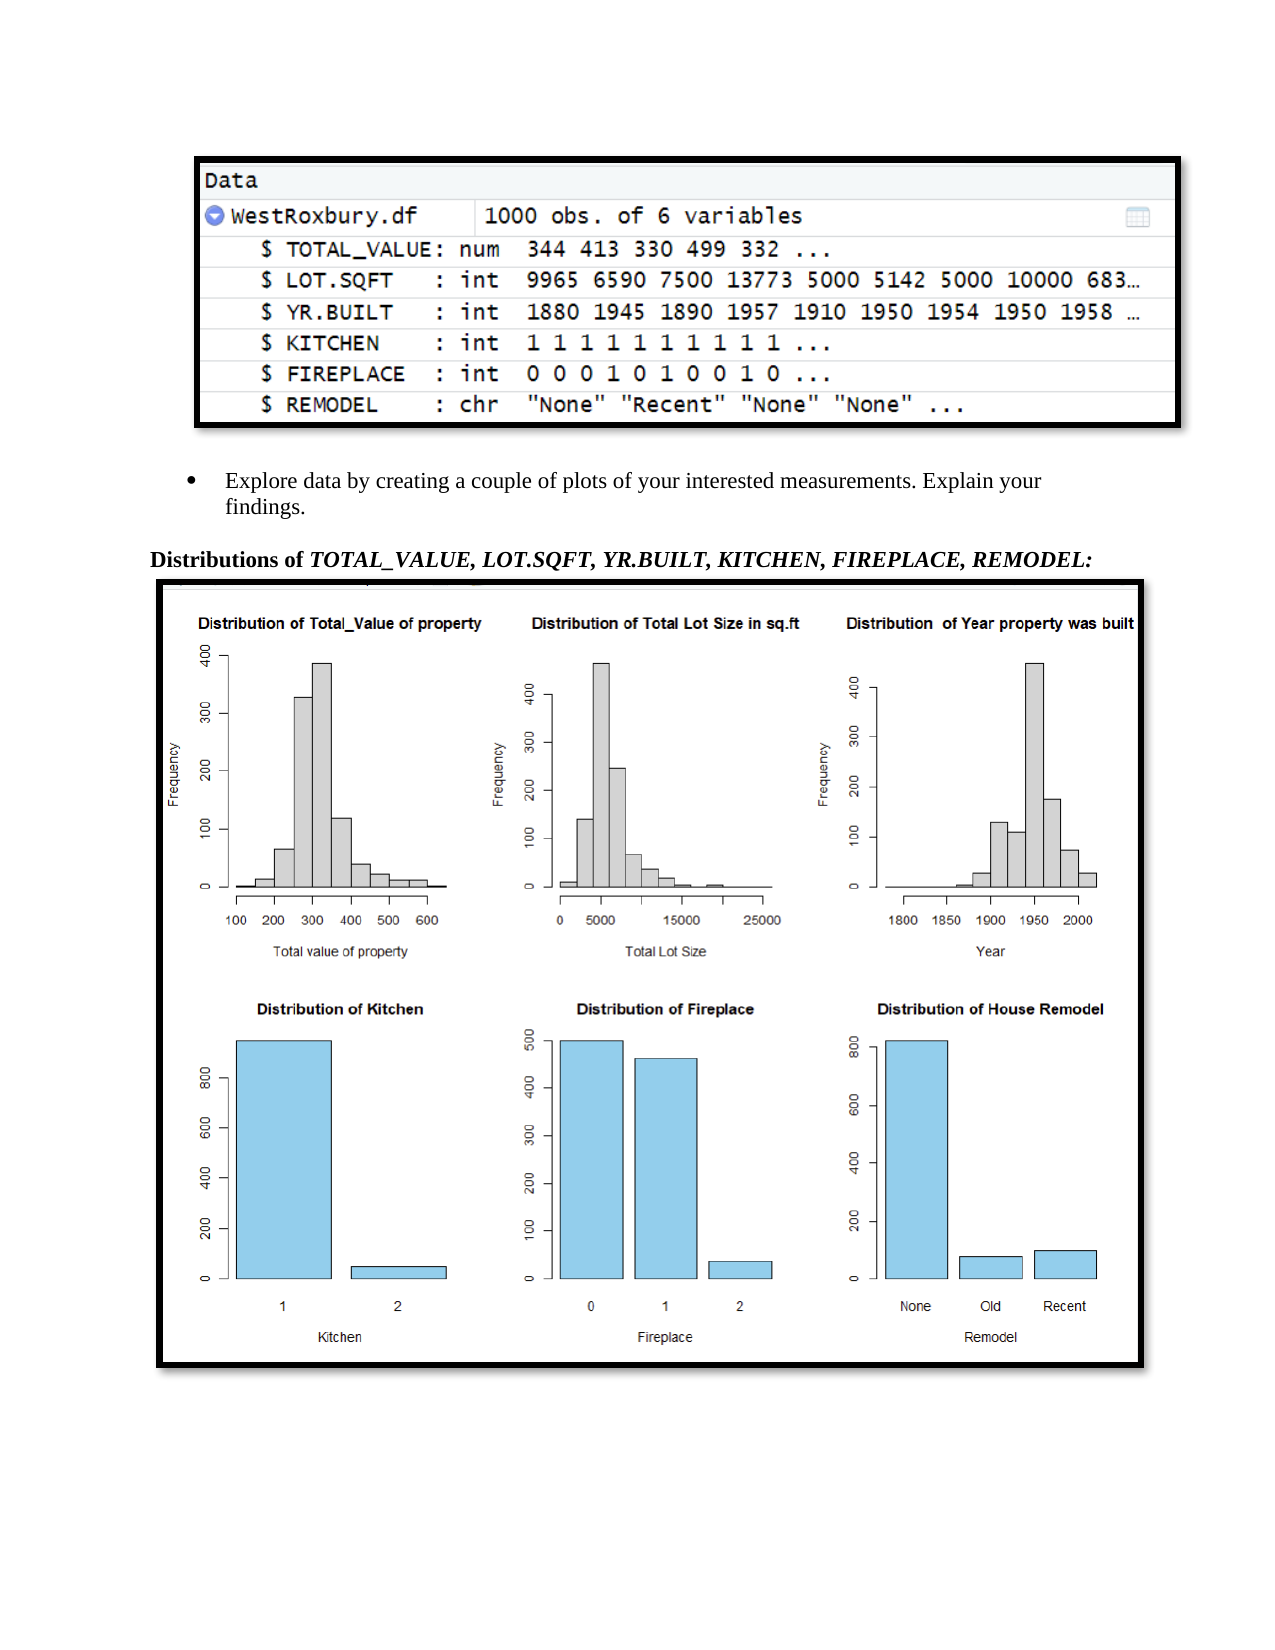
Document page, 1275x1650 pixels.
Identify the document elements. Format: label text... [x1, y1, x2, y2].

picture [163, 585, 1138, 1362]
list Explore data by creating a couple of plots of your interested measurements. Explain your findings. [187, 467, 1125, 520]
text Distributions of TOTAL_VALUE, LOT.SQFT, YR.BUILT, KITCHEN, FIREPLACE, REMODEL: [150, 546, 1125, 572]
picture [200, 163, 1175, 422]
